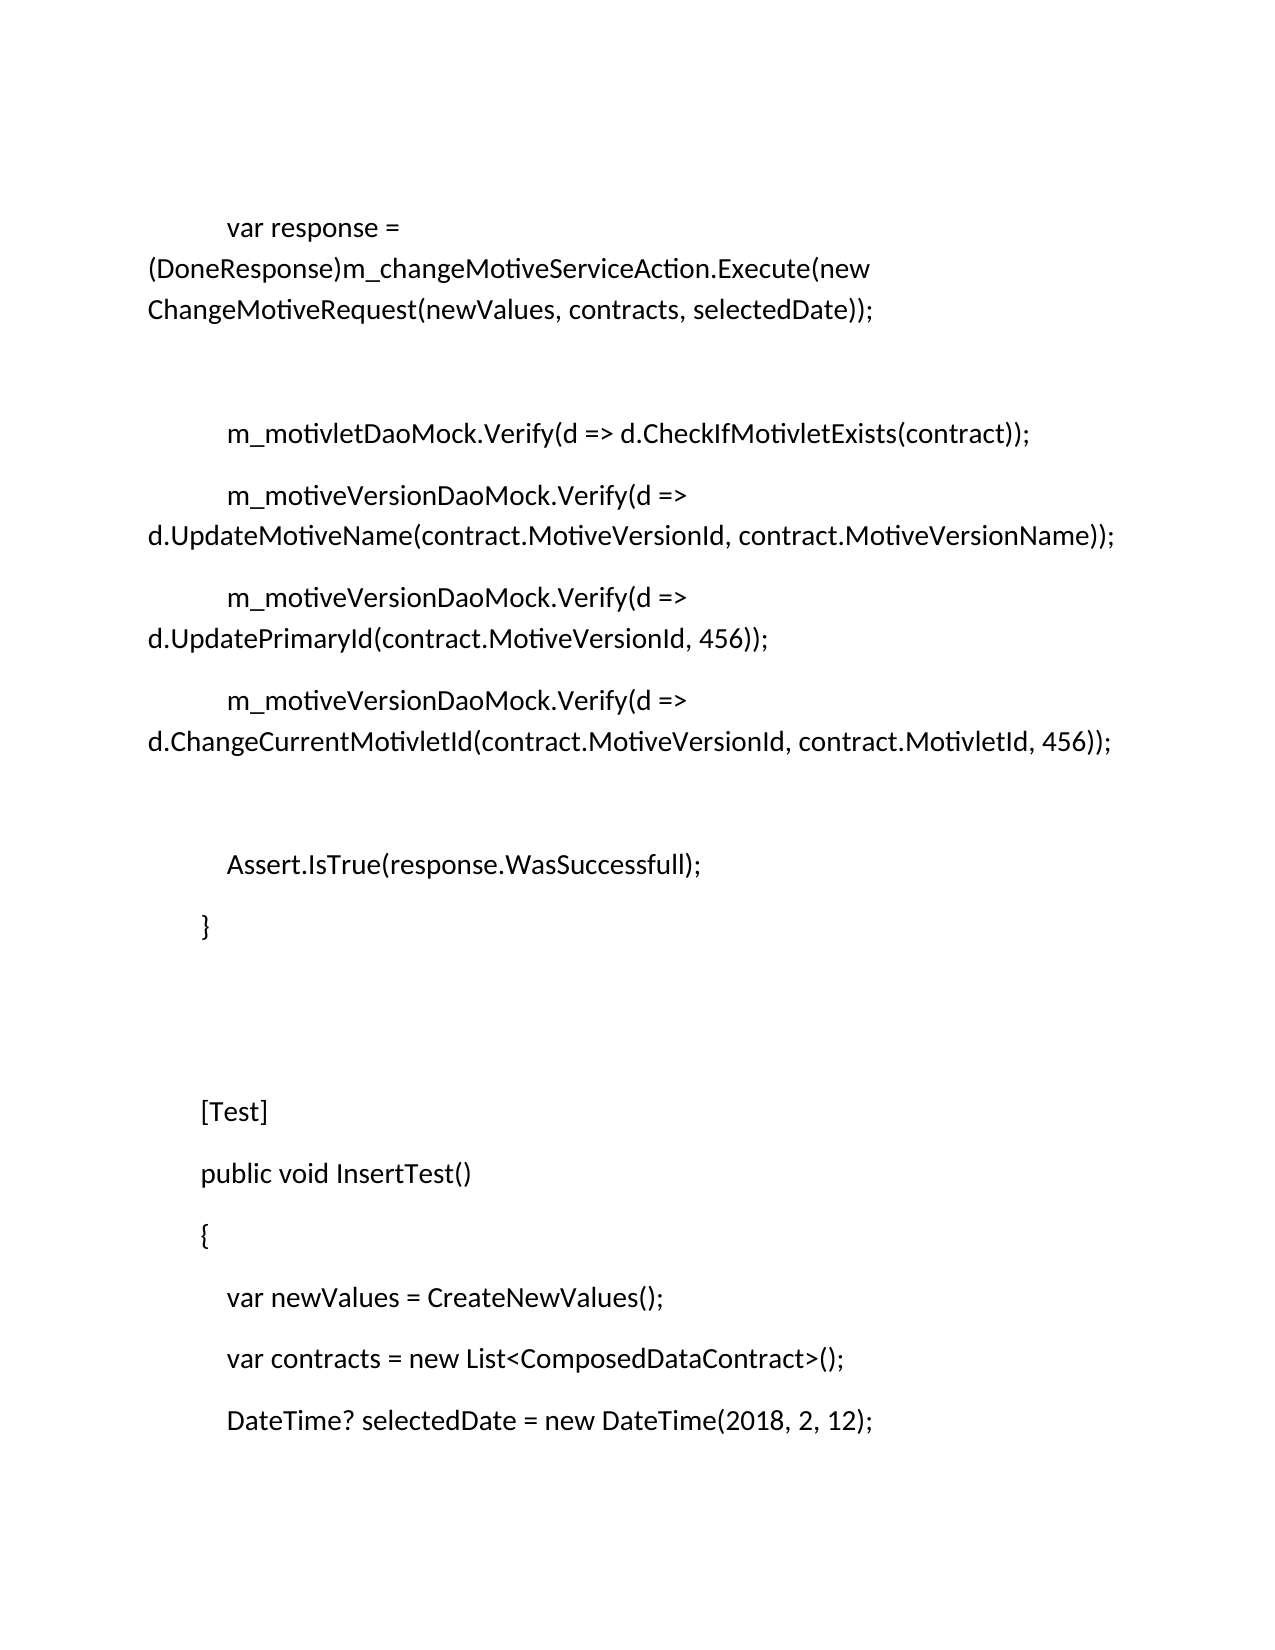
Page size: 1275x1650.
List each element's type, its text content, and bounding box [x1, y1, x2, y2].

text Assert.IsTrue(response.WasSuccessfull); [148, 846, 1127, 882]
text var response = (DoneResponse)m_changeMotiveServiceAction.Execute(new ChangeMotiveRequest(newValues, contracts, selectedDate)); [148, 209, 1127, 327]
text { [148, 1217, 1127, 1253]
text m_motiveVersionDaoMock.Verify(d => d.UpdatePrimaryId(contract.MotiveVersionId, 456)); [148, 579, 1127, 656]
text var newValues = CreateNewValues(); [148, 1279, 1127, 1314]
text var contracts = new List<ComposedDataContract>(); [148, 1341, 1127, 1376]
text m_motivletDaoMock.Verify(d => d.CheckIfMotivletExists(contract)); [148, 415, 1127, 450]
text DateTime? selectedDate = new DateTime(2018, 2, 12); [148, 1402, 1127, 1438]
text m_motiveVersionDaoMock.Verify(d => d.UpdateMotiveName(contract.MotiveVersionId, contract.MotiveVersionName)); [148, 477, 1127, 553]
text } [148, 908, 1127, 944]
text public void InsertTest() [148, 1155, 1127, 1191]
text m_motiveVersionDaoMock.Verify(d => d.ChangeCurrentMotivletId(contract.MotiveVersionId, contract.MotivletId, 456)); [148, 682, 1127, 758]
text [Test] [148, 1093, 1127, 1129]
